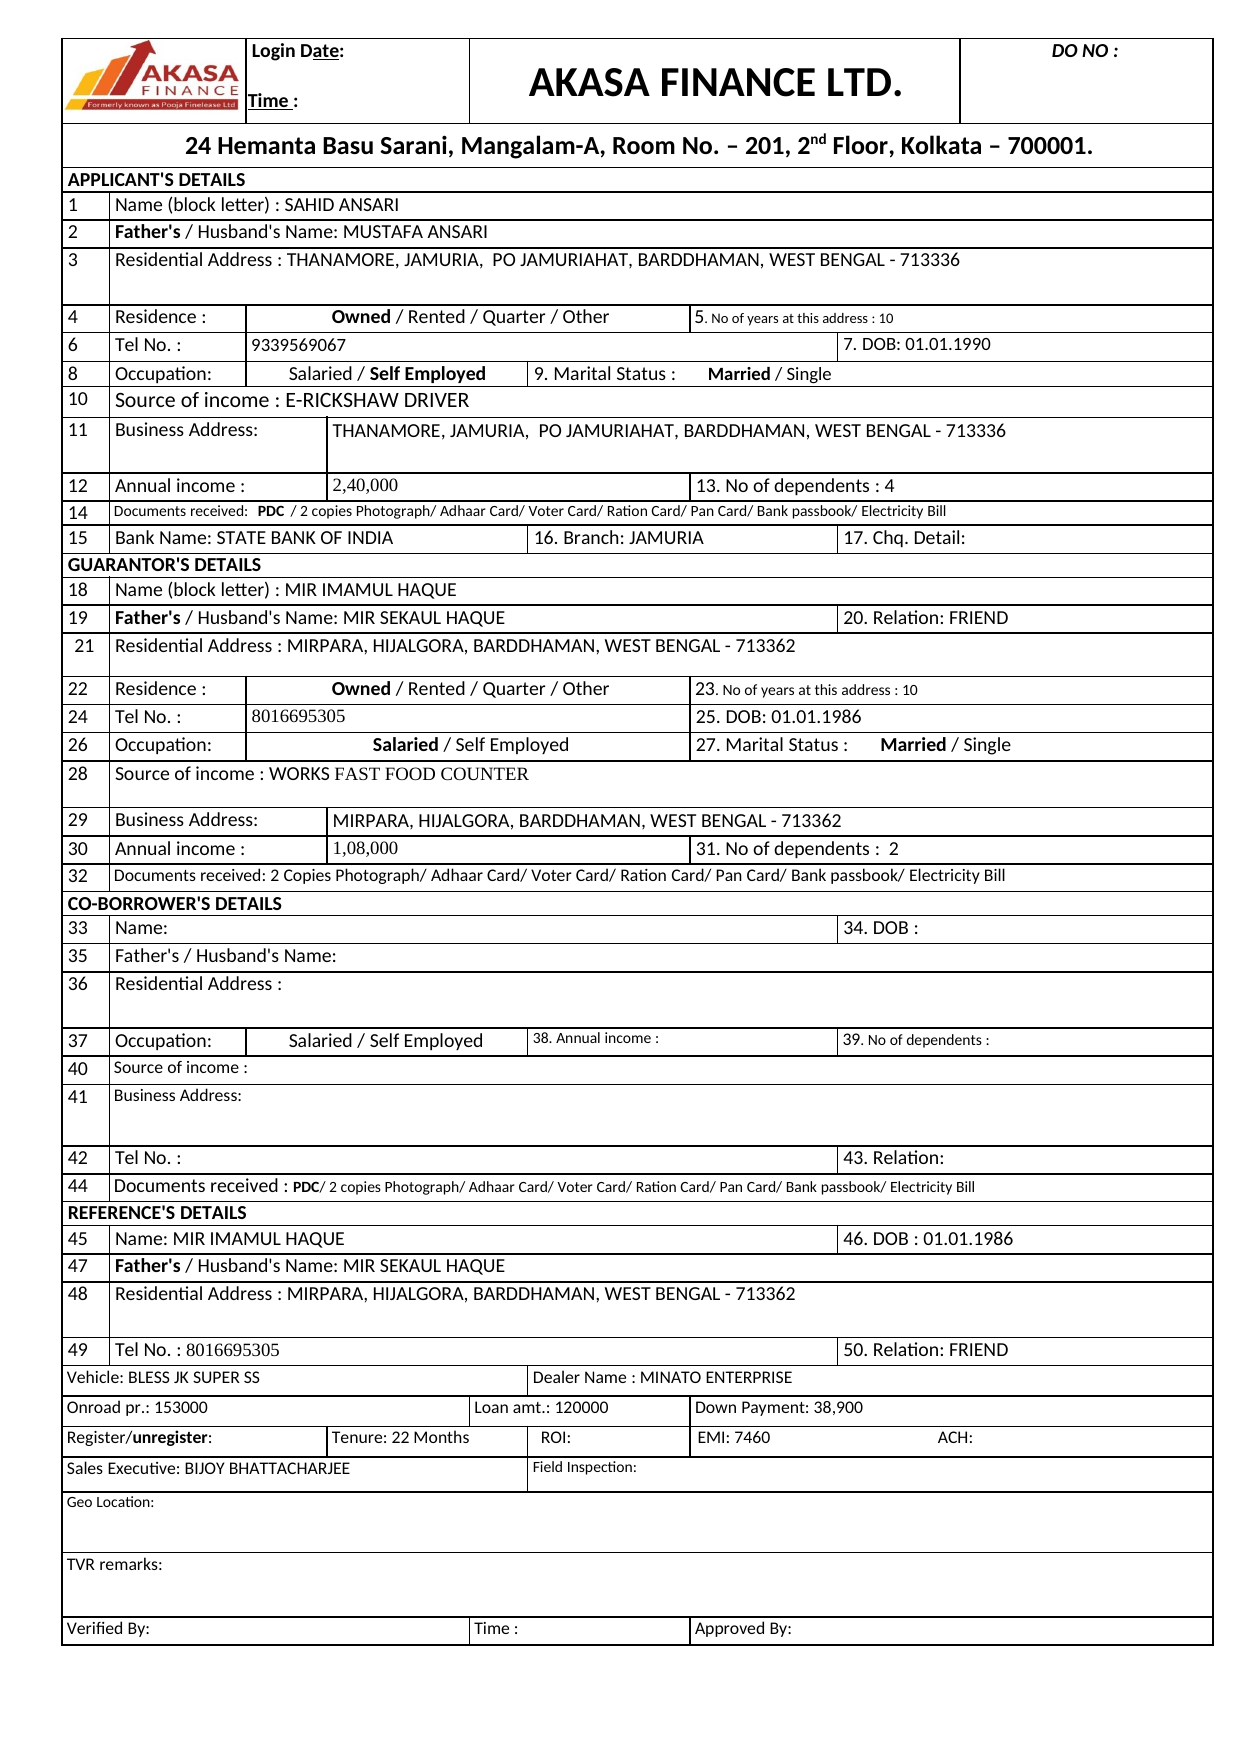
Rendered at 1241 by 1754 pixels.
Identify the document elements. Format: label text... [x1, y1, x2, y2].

table_cell Business Address: [110, 1085, 1212, 1145]
table_cell GUARANTOR'S DETAILS [63, 554, 1212, 576]
table_cell 9. Marital Status : Married / Single [528, 362, 1212, 386]
table_cell 44 [63, 1175, 109, 1201]
table_cell 13. No of dependents : 4 [691, 474, 1212, 500]
table_cell 5. No of years at this address : 10 [691, 306, 1212, 332]
table_cell REFERENCE'S DETAILS [63, 1202, 1212, 1224]
table_cell Salaried / Self Employed [247, 362, 527, 386]
table_cell 31. No of dependents : 2 [691, 837, 1212, 863]
table_cell Tel No. : [110, 333, 245, 361]
table_cell 2,40,000 [328, 474, 689, 500]
table_cell 8016695305 [247, 705, 689, 731]
table_cell 33 [63, 916, 109, 943]
table_cell 9339569067 [247, 333, 837, 361]
table_cell Business Address: [110, 808, 326, 835]
table_cell Name (block letter) : SAHID ANSARI [110, 193, 1212, 219]
table_cell Time : [470, 1618, 689, 1644]
table_cell 17. Chq. Detail: [838, 526, 1212, 552]
table_cell 24 Hemanta Basu Sarani, Mangalam-A, Room No. – 201, 2nd Floor, Kolkata – 700001. [63, 124, 1212, 167]
table_cell 37 [63, 1029, 109, 1055]
table_cell 36 [63, 973, 109, 1027]
table_cell Residential Address : MIRPARA, HIJALGORA, BARDDHAMAN, WEST BENGAL - 713362 [110, 634, 1212, 676]
table_cell Verified By: [63, 1618, 469, 1644]
table_cell Geo Location: [63, 1493, 1212, 1552]
table_cell 48 [63, 1283, 109, 1337]
table_cell Residential Address : MIRPARA, HIJALGORA, BARDDHAMAN, WEST BENGAL - 713362 [110, 1283, 1212, 1337]
table_cell Source of income : E-RICKSHAW DRIVER [110, 387, 1212, 416]
table_cell 28 [63, 762, 109, 807]
table_cell 6 [63, 333, 109, 361]
table_cell Residence : [110, 677, 245, 703]
table_cell Salaried / Self Employed [247, 1029, 527, 1055]
table_cell Tel No. : [110, 1147, 837, 1173]
table_cell Documents received: 2 Copies Photograph/ Adhaar Card/ Voter Card/ Ration Card/ Pan Card/ Bank passbook/ Electricity Bill [110, 865, 1212, 891]
table_cell Father's / Husband's Name: MUSTAFA ANSARI [110, 221, 1212, 247]
table_cell Business Address: [110, 418, 326, 472]
table_cell 21 [63, 634, 109, 676]
table_cell 43. Relation: [838, 1147, 1212, 1173]
table_header AKASA FINANCE LTD. [470, 39, 959, 122]
table_cell 35 [63, 944, 109, 971]
table_cell Annual income : [110, 837, 326, 863]
table_cell Father's / Husband's Name: MIR SEKAUL HAQUE [110, 1255, 1212, 1281]
table_cell Vehicle: BLESS JK SUPER SS [63, 1366, 527, 1395]
table_cell 30 [63, 837, 109, 863]
table_cell Father's / Husband's Name: [110, 944, 1212, 971]
table_cell THANAMORE, JAMURIA, PO JAMURIAHAT, BARDDHAMAN, WEST BENGAL - 713336 [328, 418, 1212, 472]
table_cell MIRPARA, HIJALGORA, BARDDHAMAN, WEST BENGAL - 713362 [328, 808, 1212, 835]
table_cell TVR remarks: [63, 1553, 1212, 1616]
table_cell 34. DOB : [838, 916, 1212, 943]
table_cell 46. DOB : 01.01.1986 [838, 1226, 1212, 1253]
table_cell Bank Name: STATE BANK OF INDIA [110, 526, 527, 552]
table_cell Register/unregister: [63, 1427, 326, 1456]
table_cell 29 [63, 808, 109, 835]
table_cell Occupation: [110, 362, 245, 386]
table_cell 2 [63, 221, 109, 247]
table_cell 23. No of years at this address : 10 [691, 677, 1212, 703]
table_cell Residential Address : [110, 973, 1212, 1027]
table_cell 12 [63, 474, 109, 500]
table_cell 11 [63, 418, 109, 472]
table_cell APPLICANT'S DETAILS [63, 168, 1212, 191]
table_cell Sales Executive: BIJOY BHATTACHARJEE [63, 1458, 527, 1491]
table_cell 32 [63, 865, 109, 891]
table_cell Source of income : WORKS FAST FOOD COUNTER [110, 762, 1212, 807]
table_cell Annual income : [110, 474, 326, 500]
table_cell ROI: [528, 1427, 689, 1456]
table_cell Source of income : [110, 1057, 1212, 1083]
table_cell Approved By: [691, 1618, 1212, 1644]
table_cell Owned / Rented / Quarter / Other [247, 306, 689, 332]
table_cell 40 [63, 1057, 109, 1083]
table_cell Occupation: [110, 733, 245, 760]
table_cell Residence : [110, 306, 245, 332]
table_cell 50. Relation: FRIEND [838, 1338, 1212, 1365]
table_cell EMI: 7460 ACH: [691, 1427, 1212, 1456]
table_cell Documents received : PDC/ 2 copies Photograph/ Adhaar Card/ Voter Card/ Ration Card/ Pan Card/ Bank passbook/ Electricity Bill [110, 1175, 1212, 1201]
table_cell 18 [63, 578, 109, 604]
table_cell Loan amt.: 120000 [470, 1397, 689, 1426]
table_cell 49 [63, 1338, 109, 1365]
table_cell Owned / Rented / Quarter / Other [247, 677, 689, 703]
table_cell 14 [63, 502, 109, 524]
table_cell 27. Marital Status : Married / Single [691, 733, 1212, 760]
table_cell 10 [63, 387, 109, 416]
table_cell 45 [63, 1226, 109, 1253]
table_cell 26 [63, 733, 109, 760]
table_cell Onroad pr.: 153000 [63, 1397, 469, 1426]
table_cell 42 [63, 1147, 109, 1173]
table_cell Tel No. : 8016695305 [110, 1338, 837, 1365]
table_cell 38. Annual income : [528, 1029, 837, 1055]
table_cell Dealer Name : MINATO ENTERPRISE [528, 1366, 1212, 1395]
table_cell 7. DOB: 01.01.1990 [838, 333, 1212, 361]
table_cell Documents received: PDC / 2 copies Photograph/ Adhaar Card/ Voter Card/ Ration Card/ Pan Card/ Bank passbook/ Electricity Bill [110, 502, 1212, 524]
table_cell 1,08,000 [328, 837, 689, 863]
table_cell 20. Relation: FRIEND [838, 606, 1212, 632]
table_header [63, 39, 245, 122]
table_cell 39. No of dependents : [838, 1029, 1212, 1055]
table_cell 47 [63, 1255, 109, 1281]
table_cell 4 [63, 306, 109, 332]
picture [63, 39, 240, 114]
table_cell Down Payment: 38,900 [691, 1397, 1212, 1426]
table_cell 19 [63, 606, 109, 632]
table_cell Name: [110, 916, 837, 943]
table_cell Salaried / Self Employed [247, 733, 689, 760]
table_cell Father's / Husband's Name: MIR SEKAUL HAQUE [110, 606, 837, 632]
table_cell Name (block letter) : MIR IMAMUL HAQUE [110, 578, 1212, 604]
table_cell Field Inspection: [528, 1458, 1212, 1491]
table_cell 15 [63, 526, 109, 552]
table_cell 22 [63, 677, 109, 703]
table_cell 3 [63, 249, 109, 304]
table_cell Tel No. : [110, 705, 245, 731]
table_cell Occupation: [110, 1029, 245, 1055]
table_header DO NO : [961, 39, 1212, 122]
table_cell CO-BORROWER'S DETAILS [63, 892, 1212, 915]
table_cell Residential Address : THANAMORE, JAMURIA, PO JAMURIAHAT, BARDDHAMAN, WEST BENGAL - 713336 [110, 249, 1212, 304]
table_cell 41 [63, 1085, 109, 1145]
table_cell Name: MIR IMAMUL HAQUE [110, 1226, 837, 1253]
table_cell 24 [63, 705, 109, 731]
table_cell 1 [63, 193, 109, 219]
table_header Login Date: Time : [247, 39, 469, 122]
table_cell 8 [63, 362, 109, 386]
table_cell 25. DOB: 01.01.1986 [691, 705, 1212, 731]
table_cell 16. Branch: JAMURIA [528, 526, 837, 552]
table_cell Tenure: 22 Months [328, 1427, 527, 1456]
